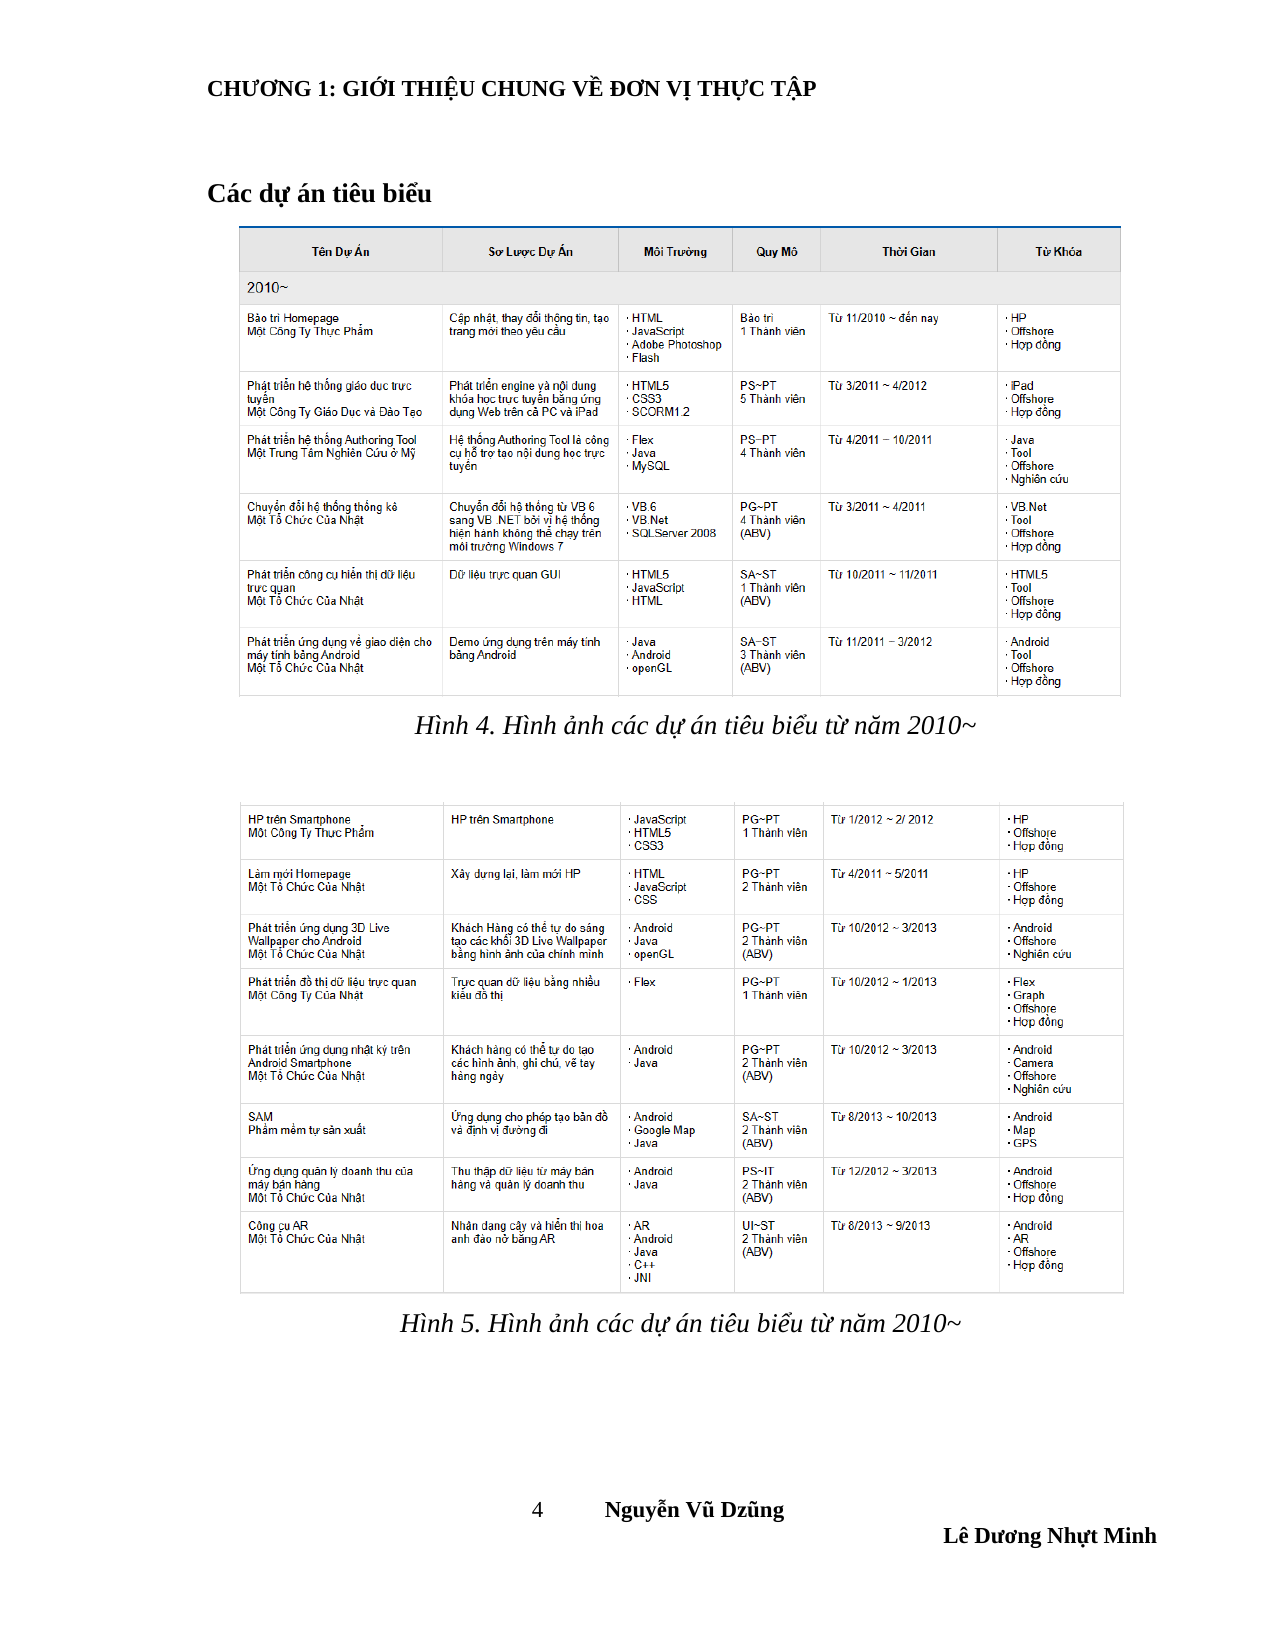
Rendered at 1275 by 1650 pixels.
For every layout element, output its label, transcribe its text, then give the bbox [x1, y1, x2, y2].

picture [236, 223, 1123, 697]
text Hình 4. Hình ảnh các dự án tiêu biểu từ năm 2010~ [236, 709, 1157, 741]
picture [238, 802, 1125, 1294]
text Hình 5. Hình ảnh các dự án tiêu biểu từ năm 2010~ [207, 1307, 1157, 1338]
text Các dự án tiêu biểu [207, 177, 1157, 208]
